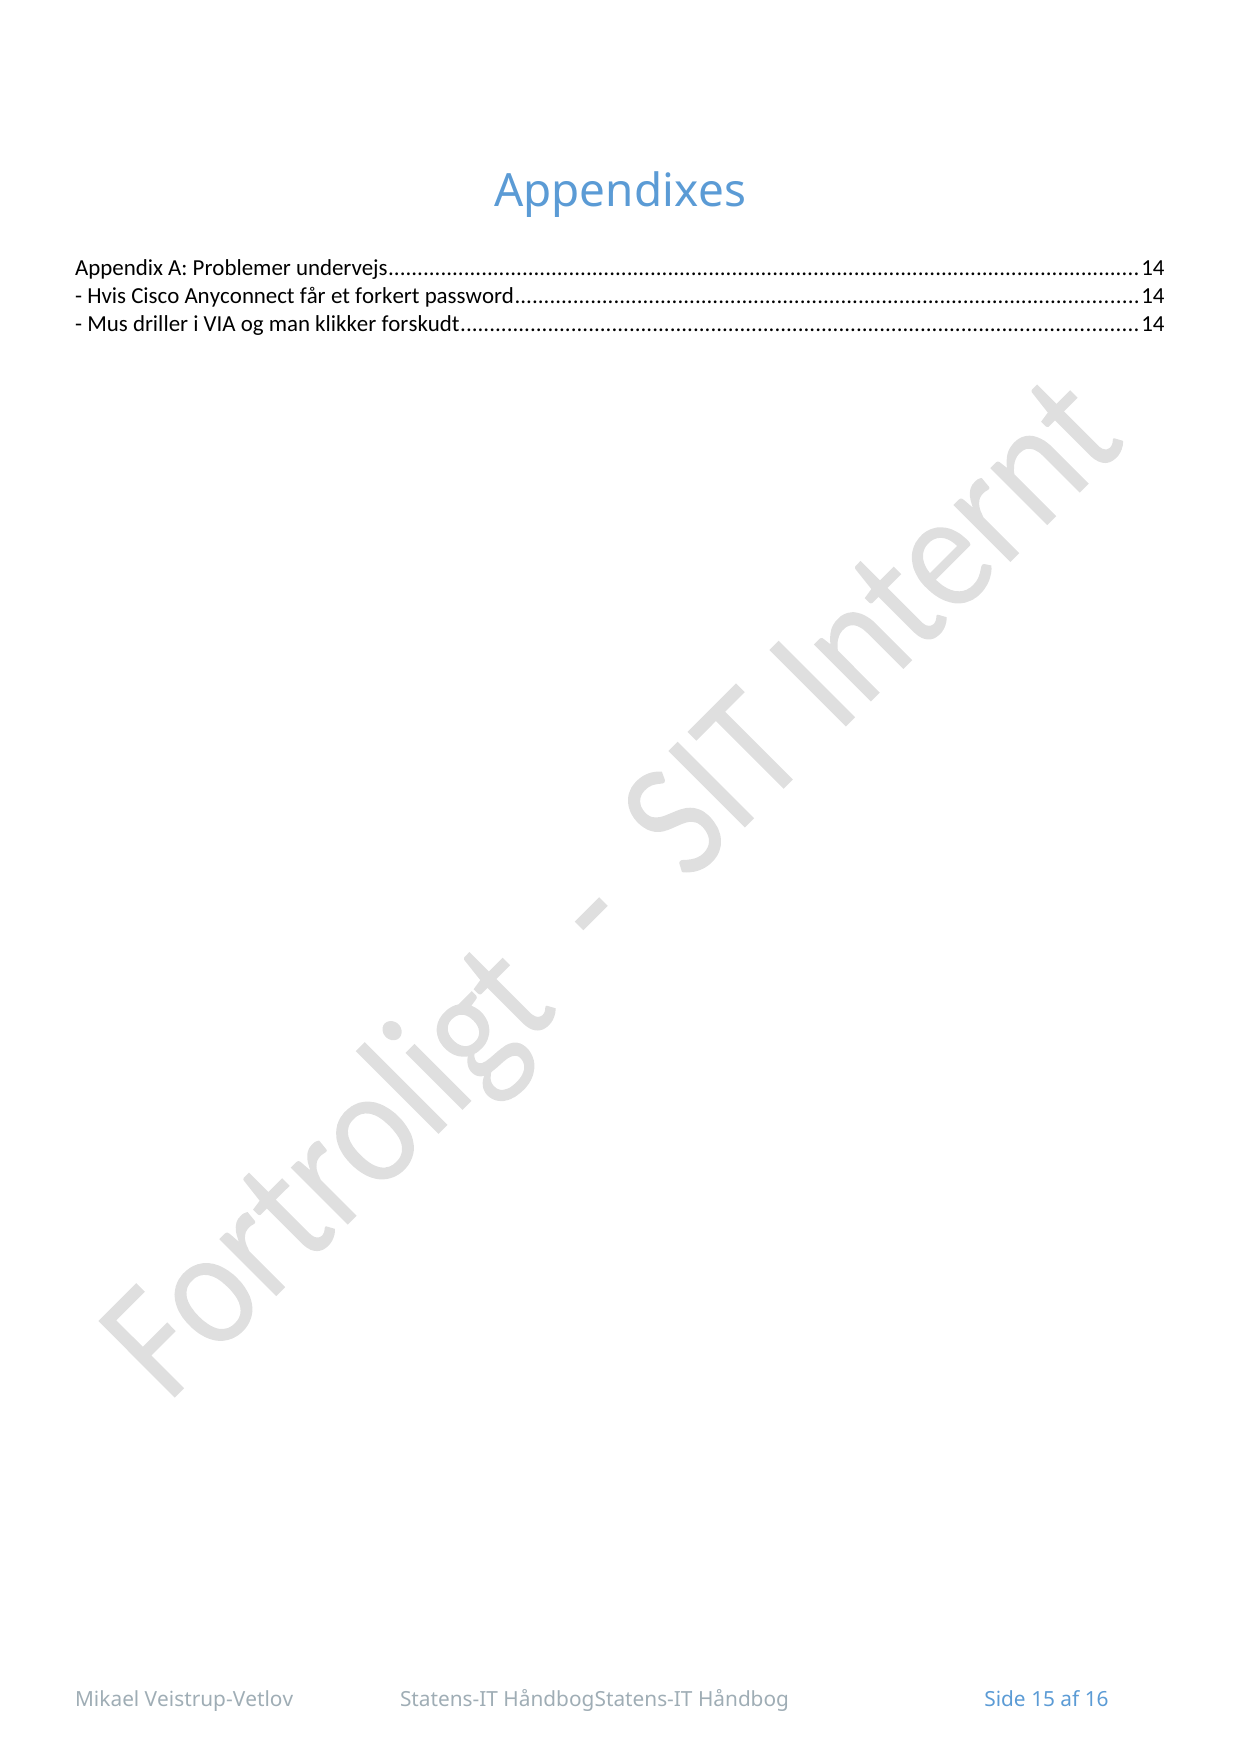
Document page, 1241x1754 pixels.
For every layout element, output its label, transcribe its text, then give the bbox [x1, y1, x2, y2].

subtitle Appendixes [75, 158, 1165, 220]
text Appendix A: Problemer undervejs 14 [75, 253, 1165, 282]
text - Hvis Cisco Anyconnect får et forkert password 14 [75, 282, 1165, 309]
text - Mus driller i VIA og man klikker forskudt 14 [75, 309, 1165, 338]
